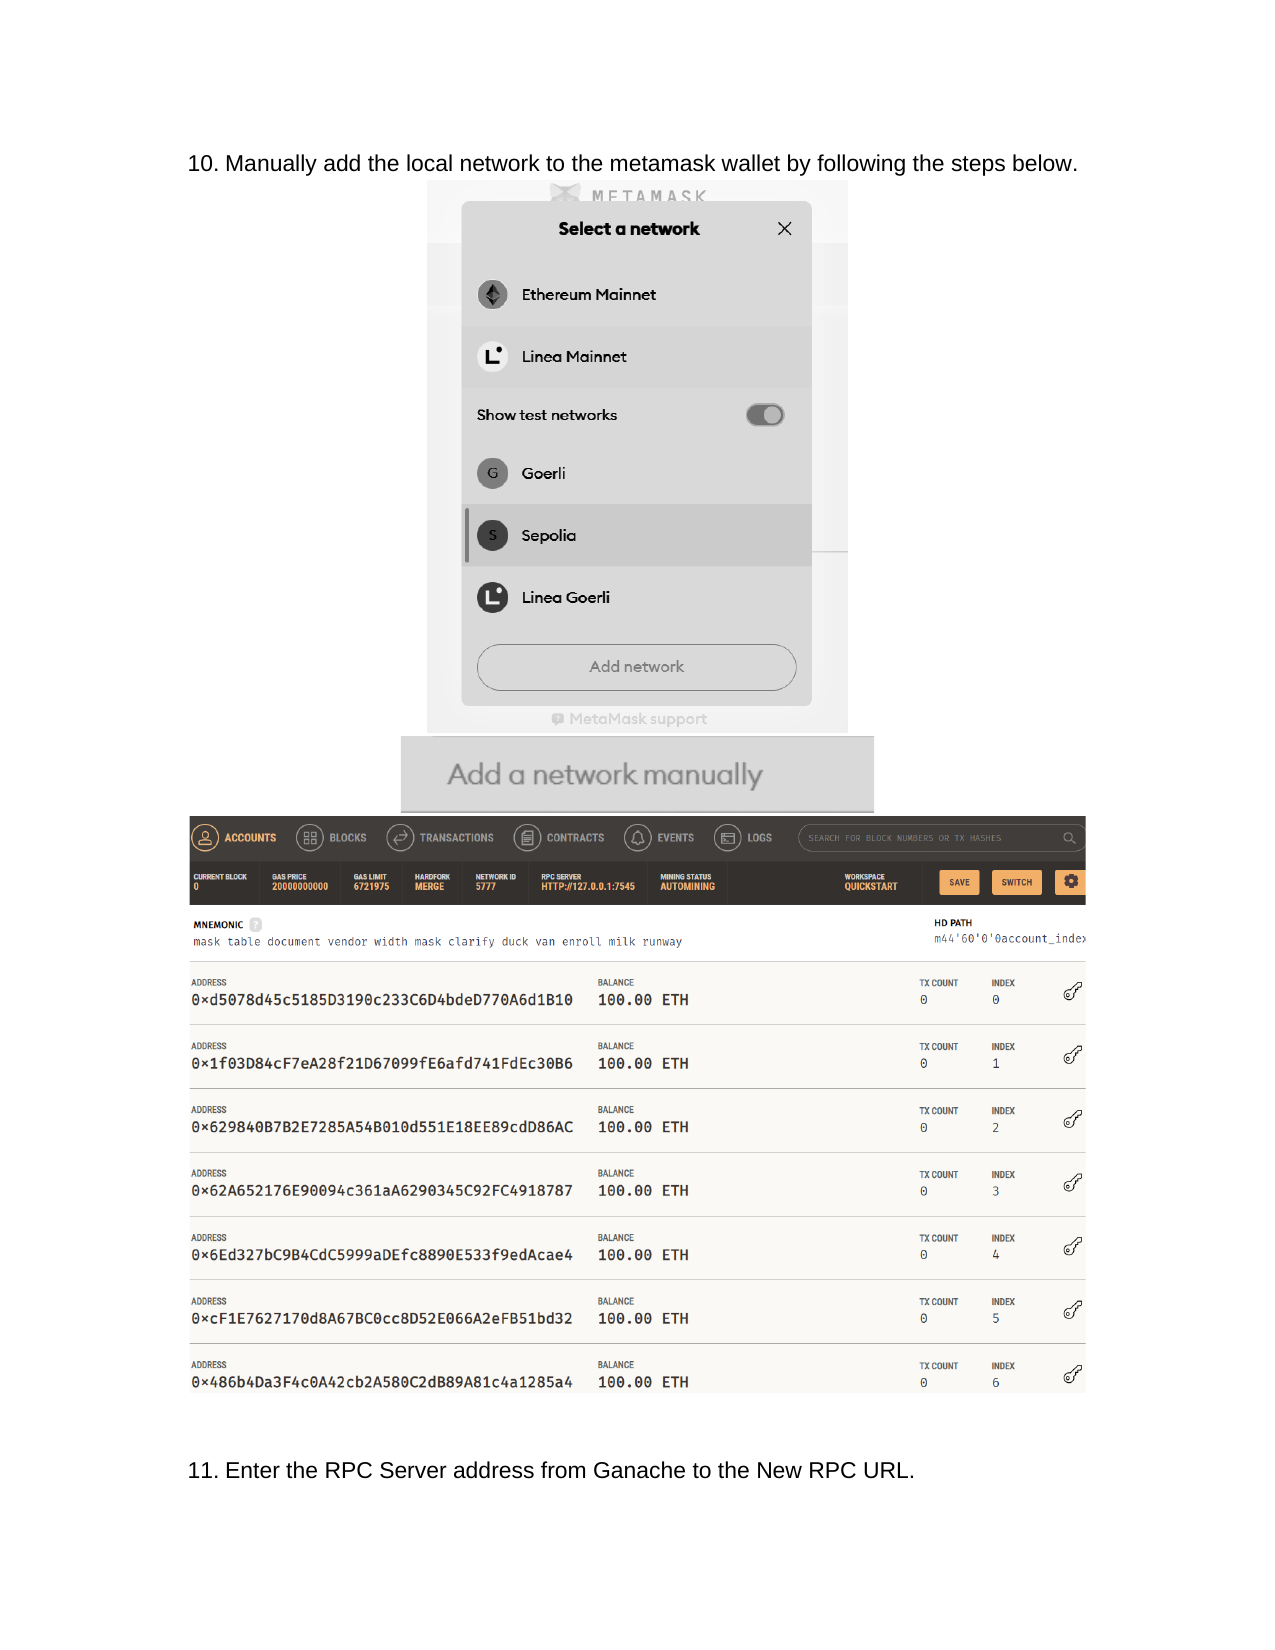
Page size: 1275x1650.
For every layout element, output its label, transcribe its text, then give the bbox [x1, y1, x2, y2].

list Enter the RPC Server address from Ganache to the New RPC URL. [187, 1457, 1125, 1483]
picture [427, 180, 848, 733]
picture [189, 816, 1086, 1393]
list Manually add the local network to the metamask wallet by following the steps below. [187, 150, 1125, 176]
picture [400, 736, 875, 813]
